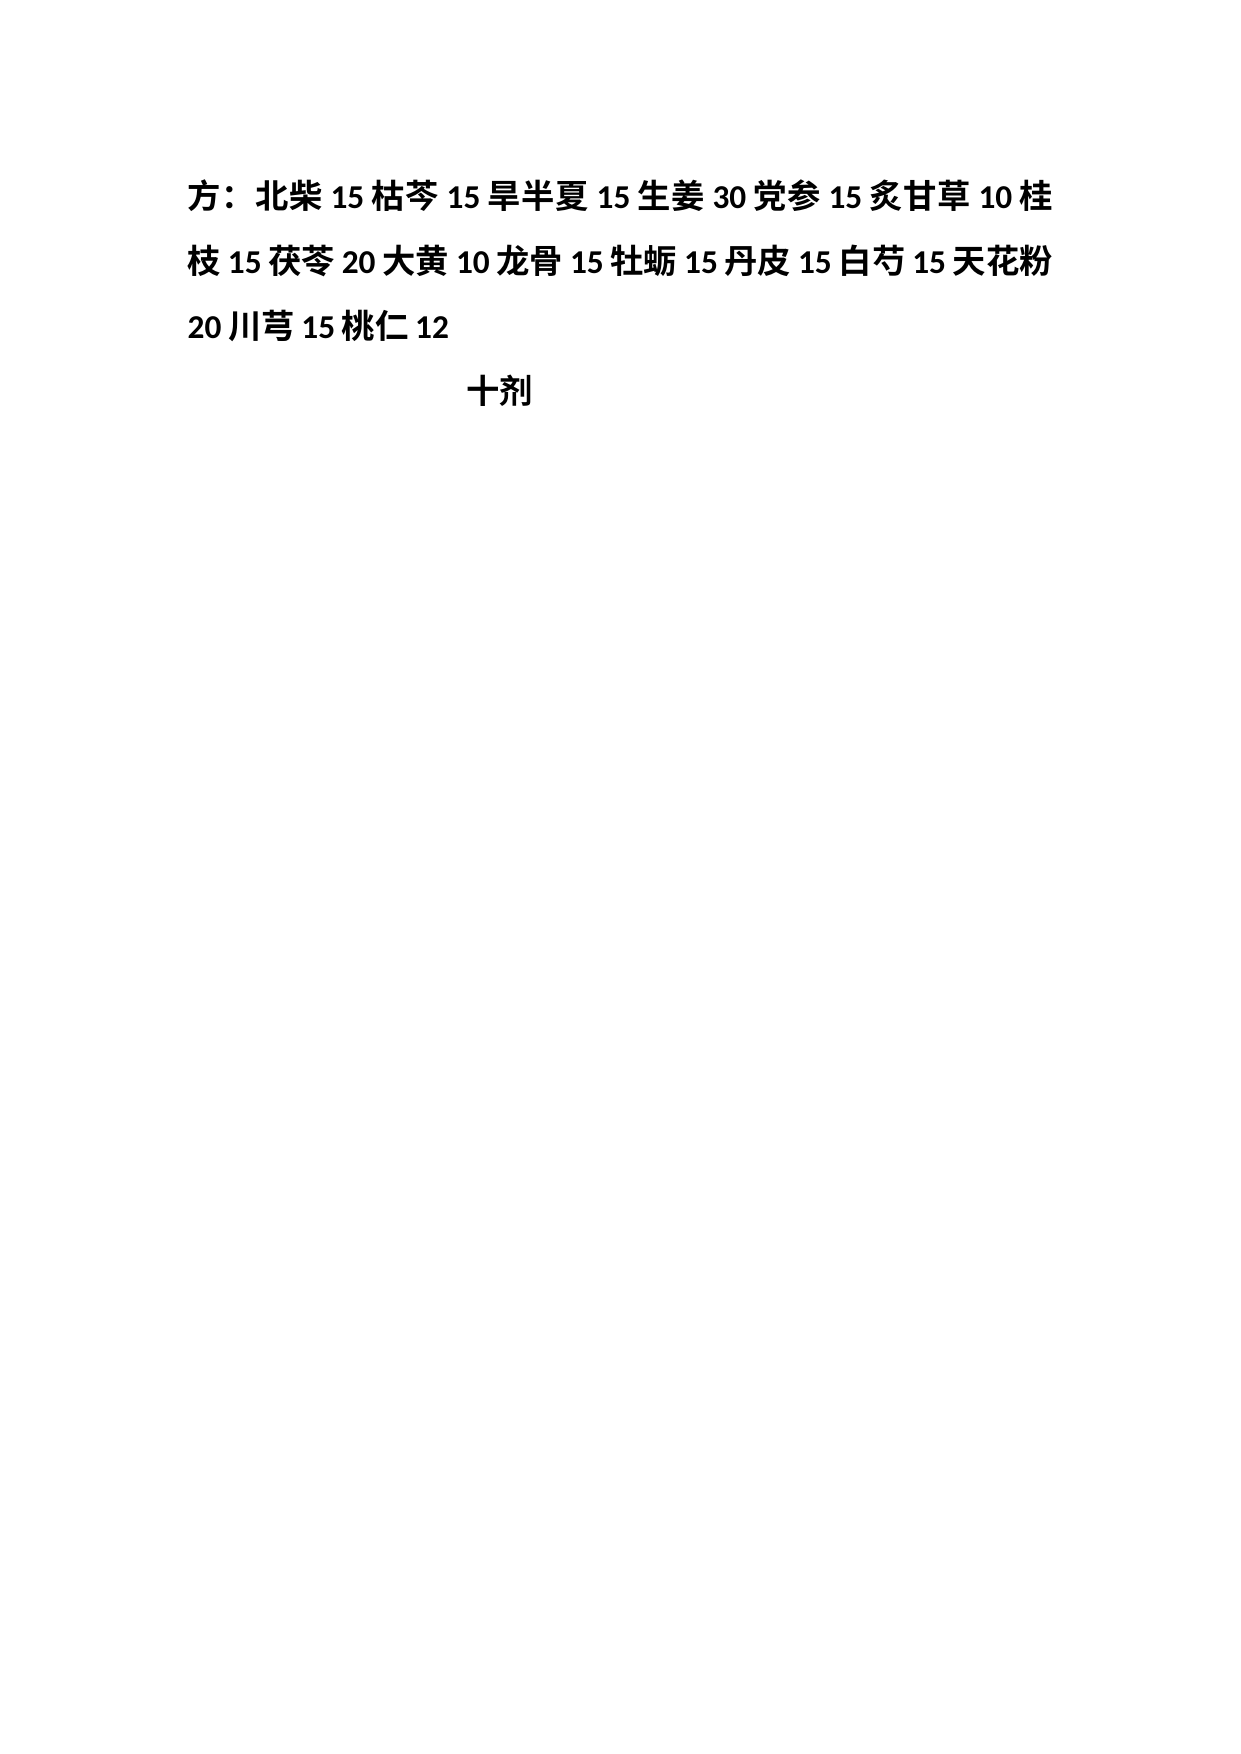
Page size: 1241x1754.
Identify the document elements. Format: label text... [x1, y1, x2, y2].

text 方：北柴15枯芩15旱半夏15生姜30党参15炙甘草10桂枝15茯苓20大黄10龙骨15牡蛎15丹皮15白芍15天花粉20川芎15桃仁12 [187, 162, 1053, 357]
text 十剂 [187, 357, 1053, 422]
